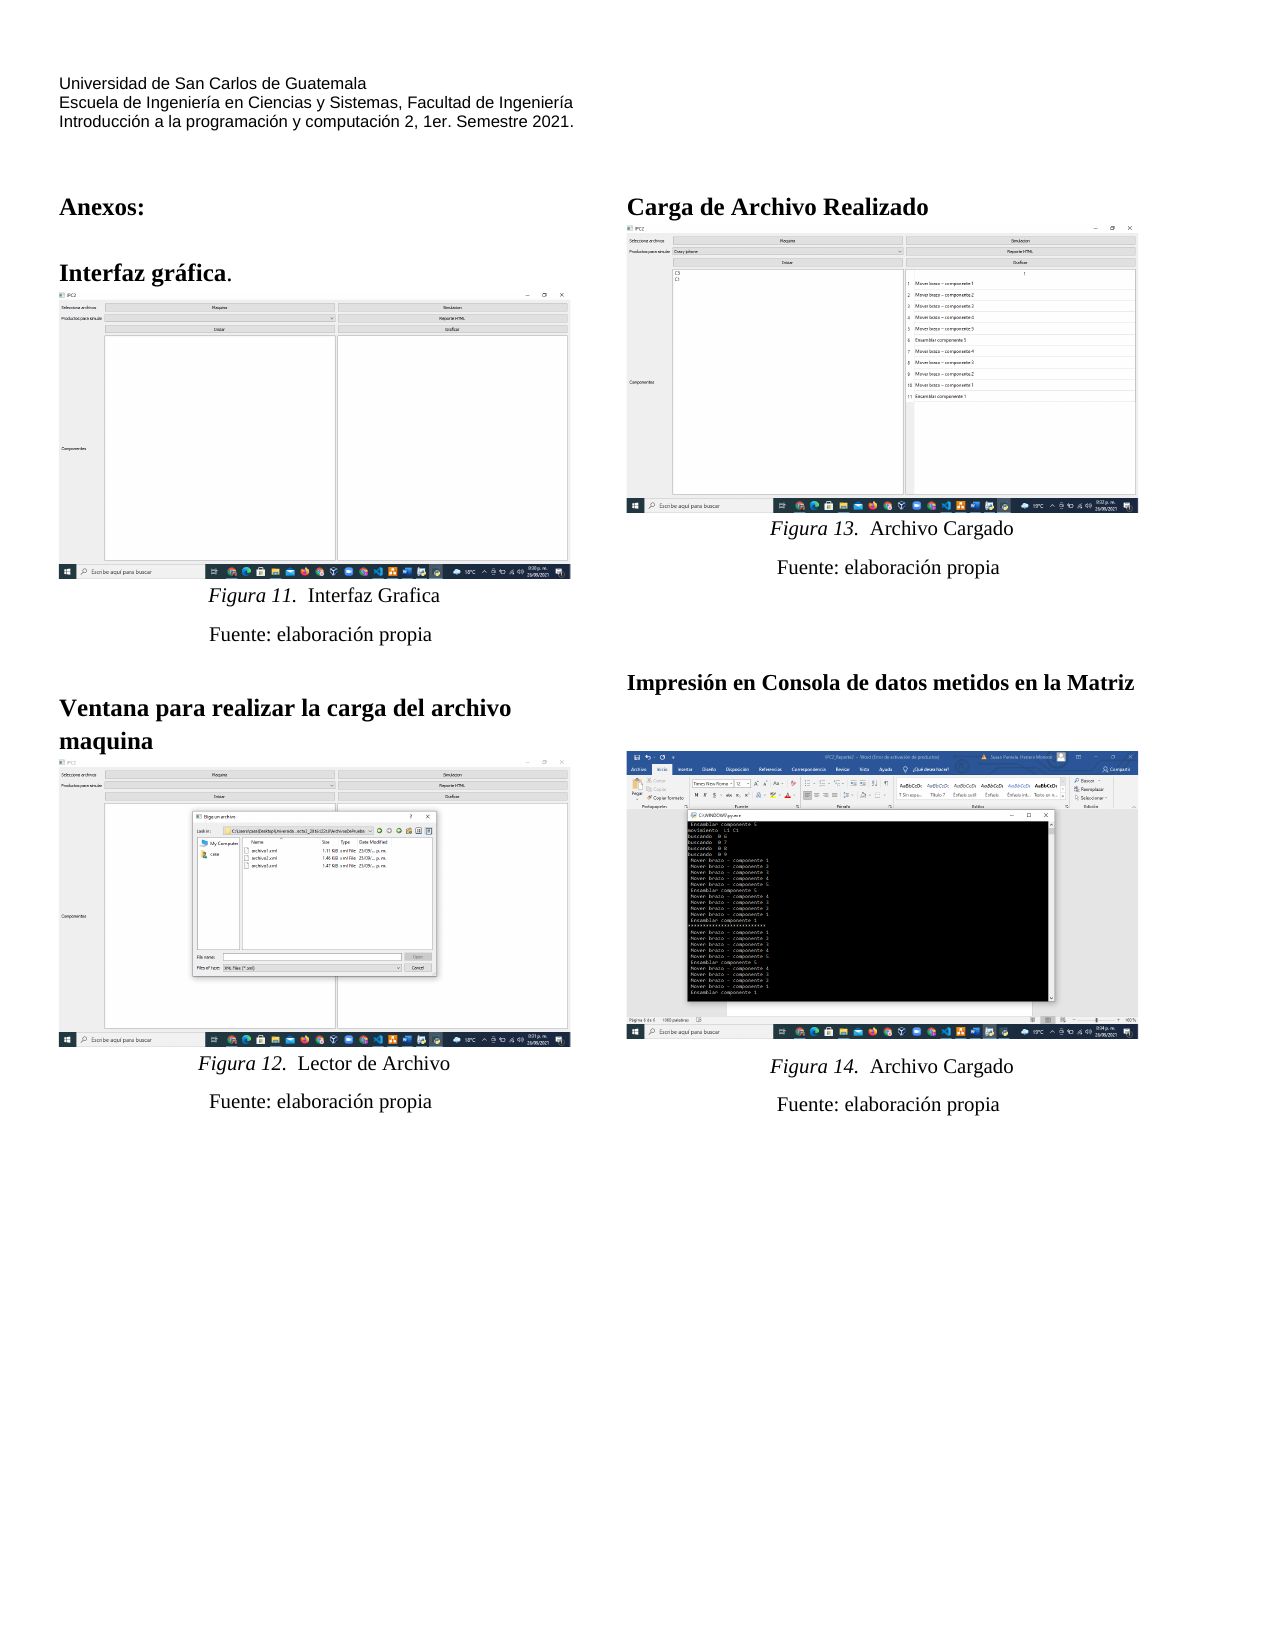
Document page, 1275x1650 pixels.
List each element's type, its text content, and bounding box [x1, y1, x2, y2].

picture [58, 758, 571, 1047]
text Figura 11. Interfaz Grafica [59, 583, 589, 607]
text Fuente: elaboración propia [134, 1089, 589, 1113]
text Fuente: elaboración propia [702, 1092, 1157, 1116]
text Fuente: elaboración propia [702, 554, 1157, 579]
text Figura 13. Archivo Cargado [627, 516, 1157, 540]
picture [58, 291, 571, 579]
text Fuente: elaboración propia [134, 621, 589, 646]
text Figura 12. Lector de Archivo [59, 1051, 589, 1074]
text Figura 14. Archivo Cargado [627, 1054, 1157, 1078]
picture [626, 224, 1139, 513]
text Impresión en Consola de datos metidos en la Matriz [627, 669, 1157, 696]
text Carga de Archivo Realizado [627, 192, 1157, 220]
text Interfaz gráfica. [59, 258, 589, 287]
picture [626, 751, 1139, 1039]
text Anexos: [59, 192, 589, 221]
text Ventana para realizar la carga del archivo maquina [59, 693, 589, 754]
